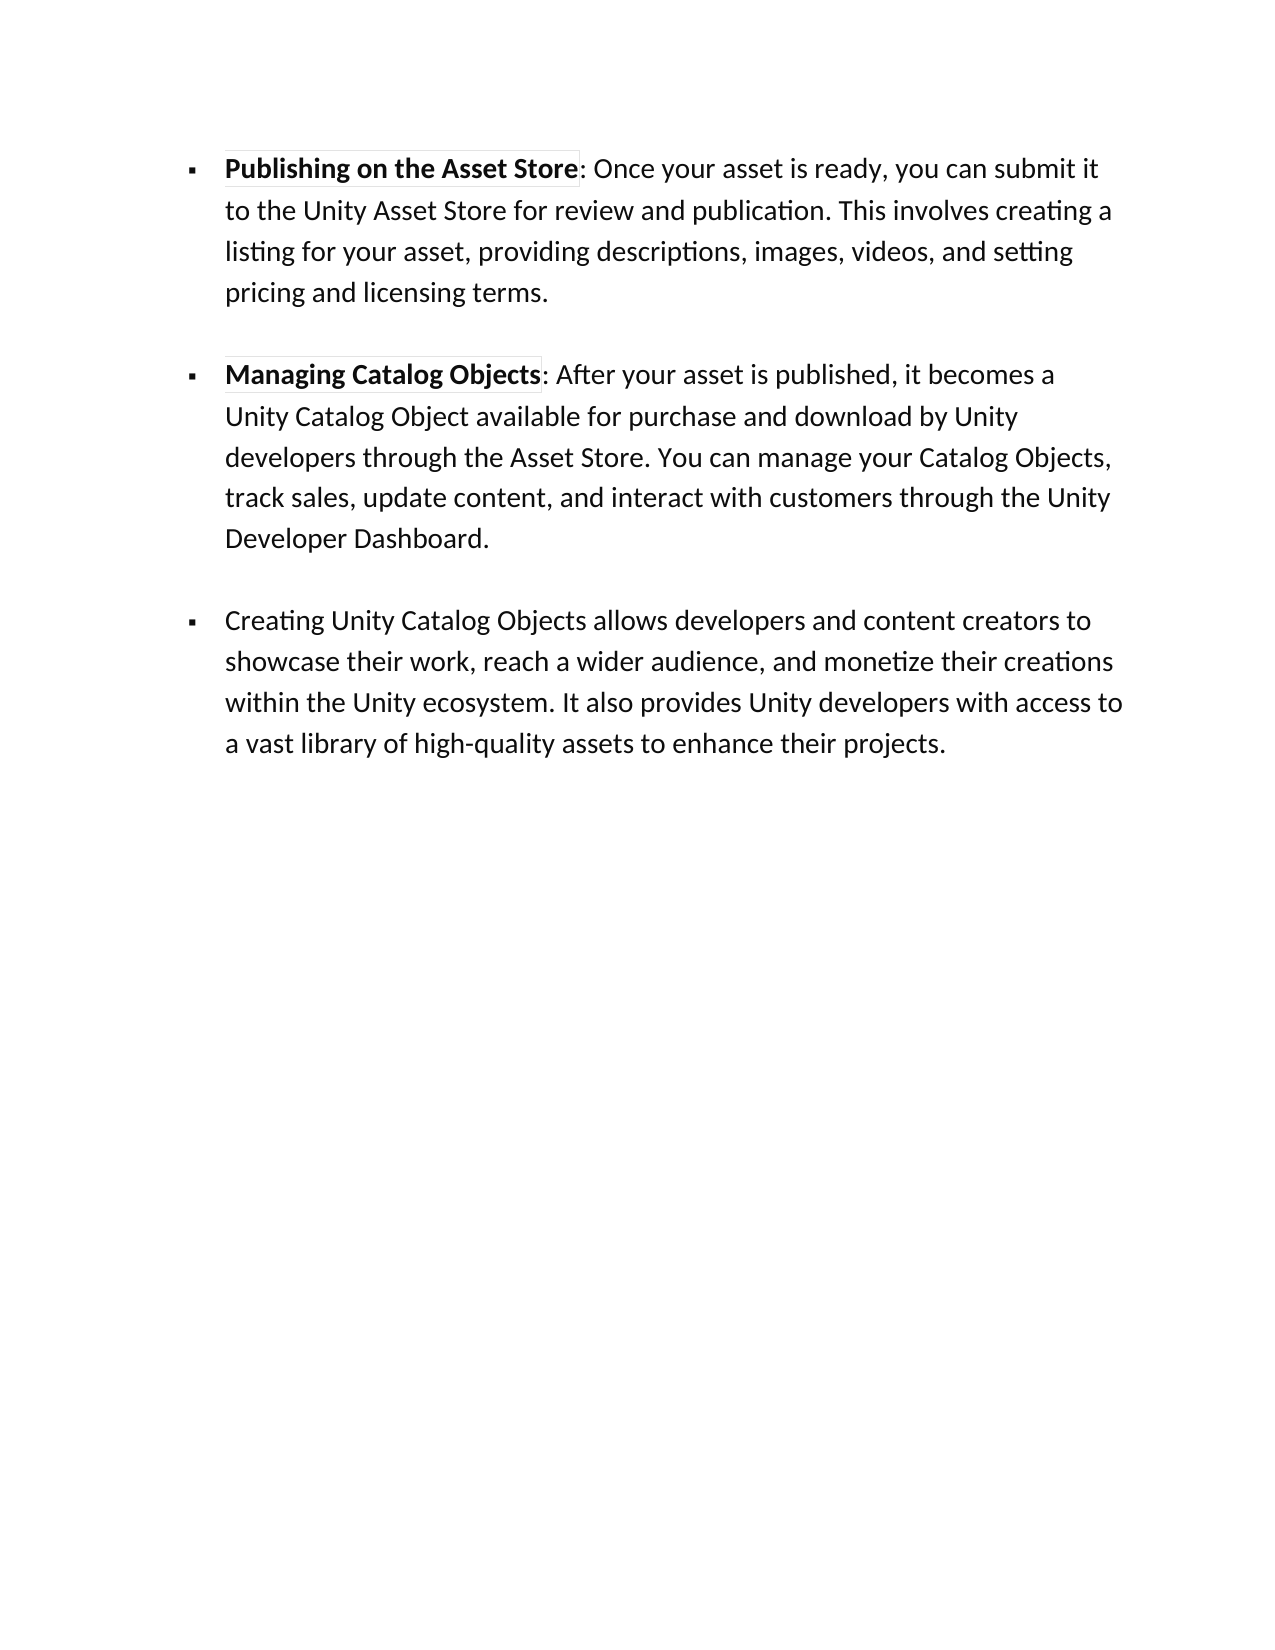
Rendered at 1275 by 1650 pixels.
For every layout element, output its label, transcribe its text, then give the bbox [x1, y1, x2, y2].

list Creating Unity Catalog Objects allows developers and content creators to showcase their work, reach a wider audience, and monetize their creations within the Unity ecosystem. It also provides Unity developers with access to a vast library of high-quality assets to enhance their projects. [187, 602, 1125, 761]
list Publishing on the Asset Store: Once your asset is ready, you can submit it to the Unity Asset Store for review and publication. This involves creating a listing for your asset, providing descriptions, images, videos, and setting pricing and licensing terms. [187, 150, 1125, 309]
list Managing Catalog Objects: After your asset is published, it becomes a Unity Catalog Object available for purchase and download by Unity developers through the Asset Store. You can manage your Catalog Objects, track sales, update content, and interact with customers through the Unity Developer Dashboard. [187, 356, 1125, 556]
